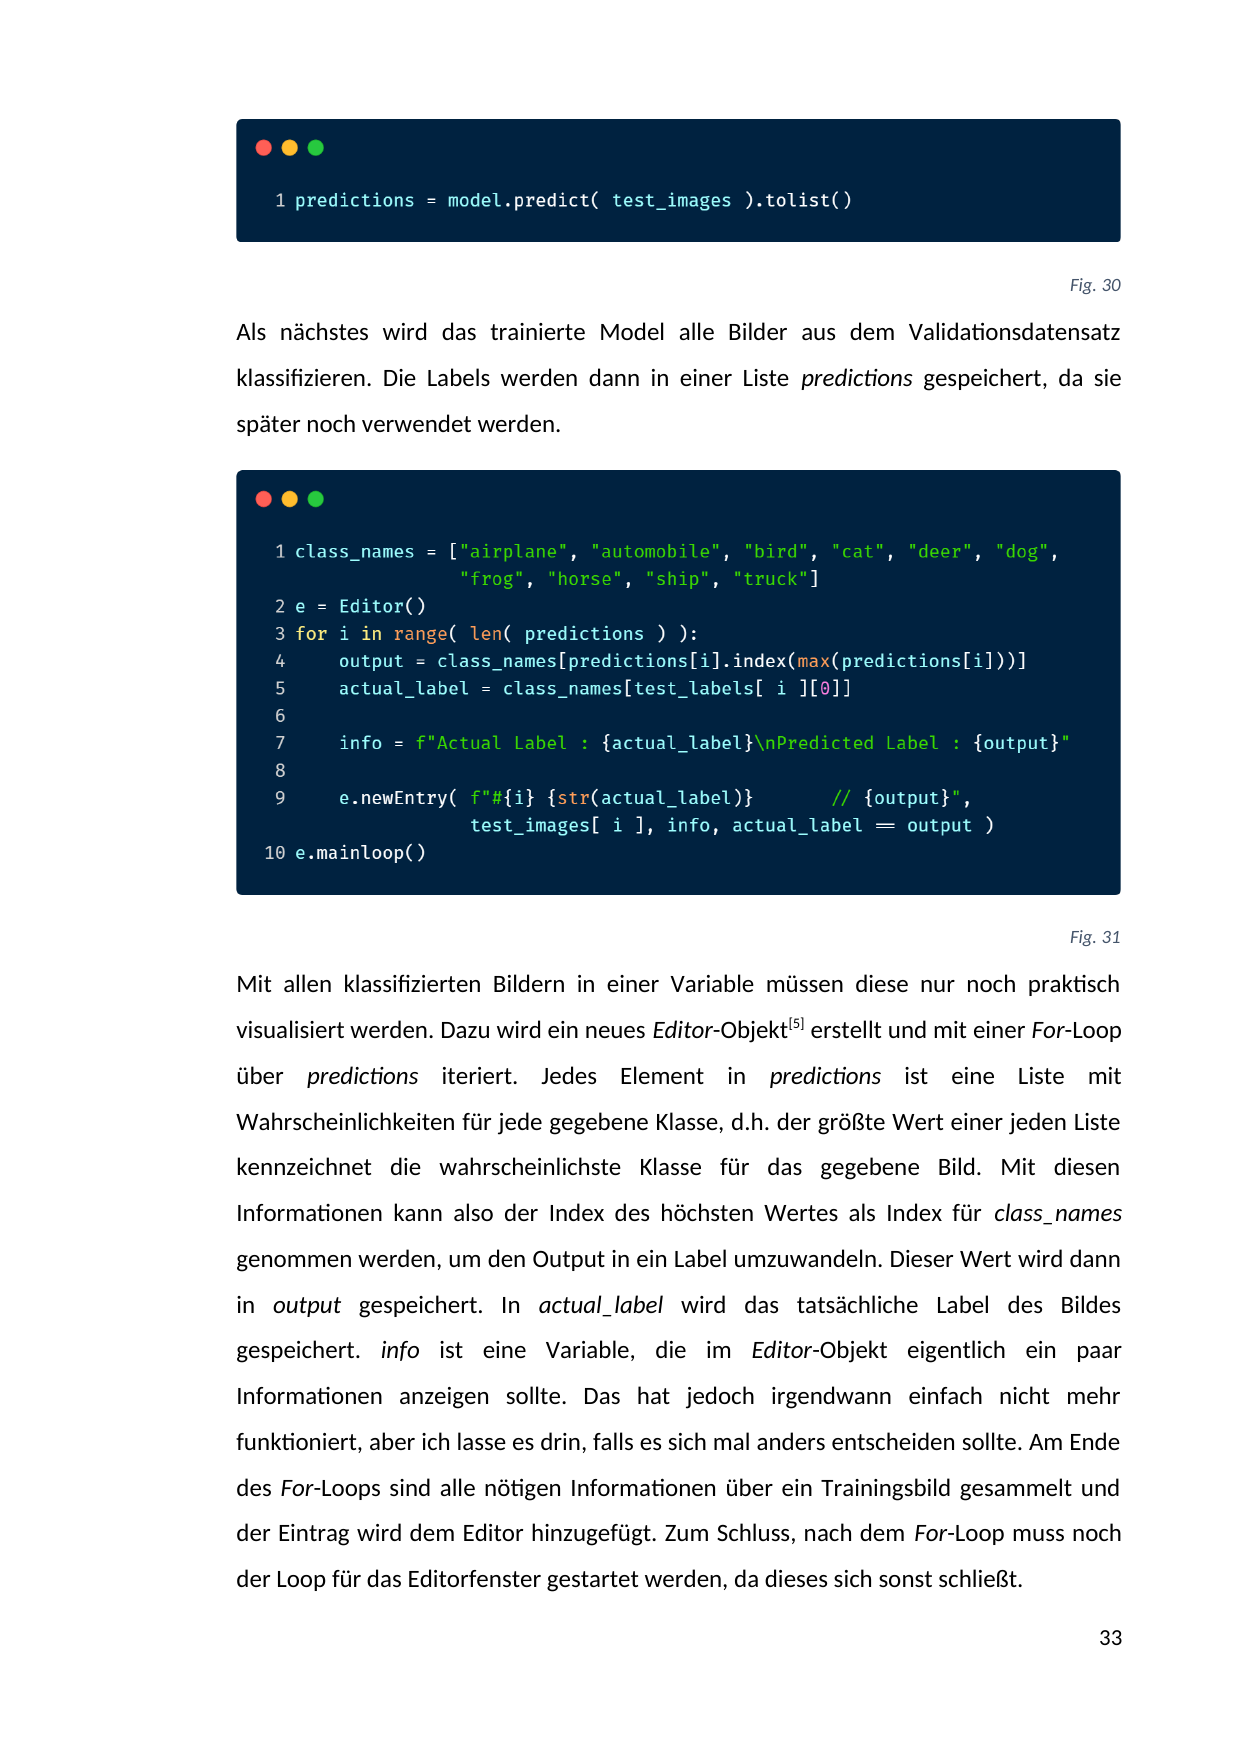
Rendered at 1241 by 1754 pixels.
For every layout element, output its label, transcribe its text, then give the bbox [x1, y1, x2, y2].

text Fig. 30 [236, 273, 1122, 296]
text Als nächstes wird das trainierte Model alle Bilder aus dem Validationsdatensatz klassifizieren. Die Labels werden dann in einer Liste predictions gespeichert, da sie später noch verwendet werden. [236, 316, 1122, 438]
picture [236, 470, 1121, 895]
picture [236, 118, 1121, 242]
text Fig. 31 [236, 925, 1122, 948]
text Mit allen klassifizierten Bildern in einer Variable müssen diese nur noch praktisch visualisiert werden. Dazu wird ein neues Editor-Objekt[5] erstellt und mit einer For-Loop über predictions iteriert. Jedes Element in predictions ist eine Liste mit Wahrscheinlichkeiten für jede gegebene Klasse, d.h. der größte Wert einer jeden Liste kennzeichnet die wahrscheinlichste Klasse für das gegebene Bild. Mit diesen Informationen kann also der Index des höchsten Wertes als Index für class_names genommen werden, um den Output in ein Label umzuwandeln. Dieser Wert wird dann in output gespeichert. In actual_label wird das tatsächliche Label des Bildes gespeichert. info ist eine Variable, die im Editor-Objekt eigentlich ein paar Informationen anzeigen sollte. Das hat jedoch irgendwann einfach nicht mehr funktioniert, aber ich lasse es drin, falls es sich mal anders entscheiden sollte. Am Ende des For-Loops sind alle nötigen Informationen über ein Trainingsbild gesammelt und der Eintrag wird dem Editor hinzugefügt. Zum Schluss, nach dem For-Loop muss noch der Loop für das Editorfenster gestartet werden, da dieses sich sonst schließt. [236, 969, 1122, 1594]
